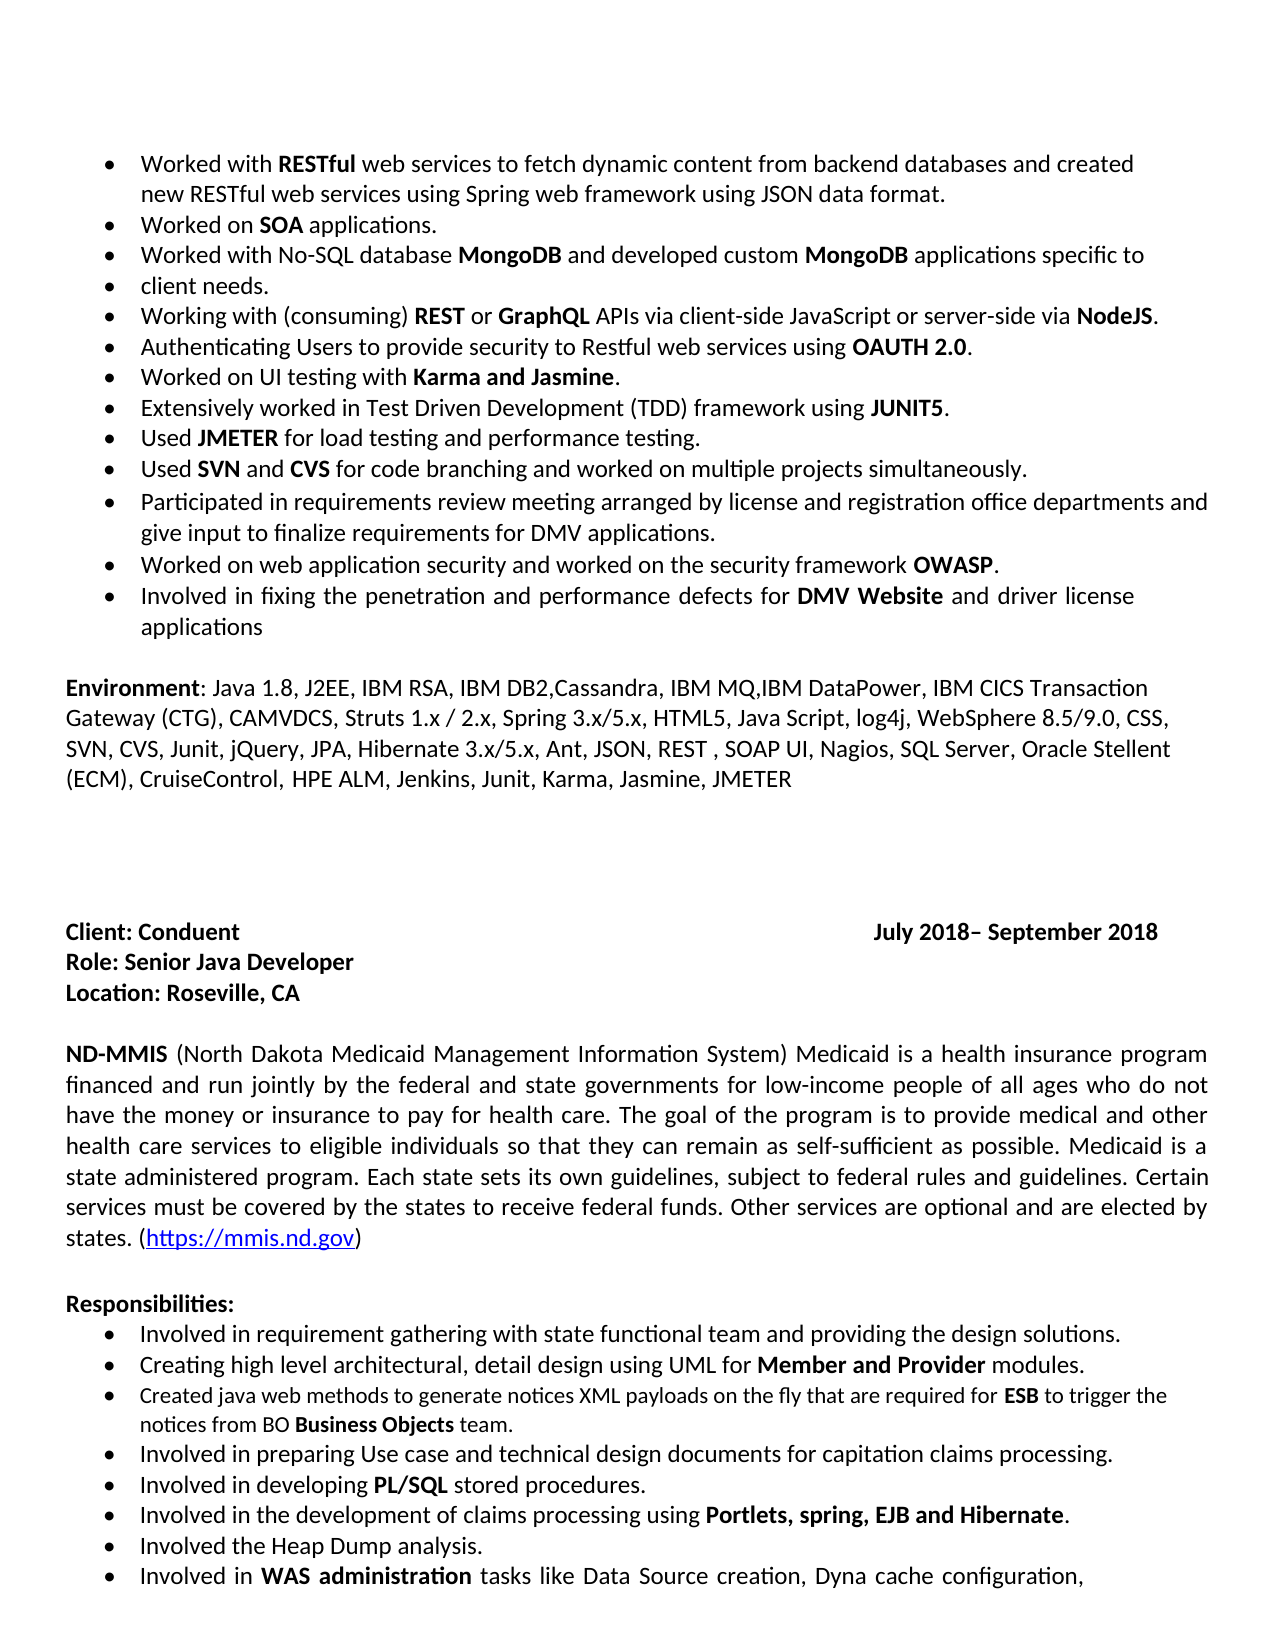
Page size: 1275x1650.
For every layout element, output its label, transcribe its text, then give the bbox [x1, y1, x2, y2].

subtitle Role: Senior Java Developer [66, 946, 1191, 977]
list Working with (consuming) REST or GraphQL APIs via client-side JavaScript or server-side via NodeJS. [103, 301, 1210, 331]
list Authenticating Users to provide security to Restful web services using OAUTH 2.0. [103, 331, 1210, 362]
text Location: Roseville, CA [66, 977, 1221, 1008]
list Worked on web application security and worked on the security framework OWASP. [103, 550, 1210, 580]
subtitle Client: Conduent July 2018– September 2018 [66, 916, 1191, 946]
list Involved the Heap Dump analysis. [103, 1530, 1221, 1560]
list Involved in requirement gathering with state functional team and providing the design solutions. [103, 1319, 1221, 1349]
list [103, 1560, 1210, 1591]
list Created java web methods to generate notices XML payloads on the fly that are required for ESB to trigger the notices from BO Business Objects team. [103, 1380, 1221, 1438]
list Participated in requirements review meeting arranged by license and registration office departments and give input to finalize requirements for DMV applications. [103, 486, 1210, 547]
list Creating high level architectural, detail design using UML for Member and Provider modules. [103, 1349, 1221, 1380]
text ND-MMIS (North Dakota Medicaid Management Information System) Medicaid is a health insurance program financed and run jointly by the federal and state governments for low-income people of all ages who do not have the money or insurance to pay for health care. The goal of the program is to provide medical and other health care services to eligible individuals so that they can remain as self-sufficient as possible. Medicaid is a state administered program. Each state sets its own guidelines, subject to federal rules and guidelines. Certain services must be covered by the states to receive federal funds. Other services are optional and are elected by states. (https://mmis.nd.gov) [66, 1038, 1209, 1252]
list Worked with RESTful web services to fetch dynamic content from backend databases and created [103, 148, 1210, 178]
list Extensively worked in Test Driven Development (TDD) framework using JUNIT5. [103, 392, 1210, 423]
list Worked on SOA applications. [103, 209, 1210, 239]
list Used SVN and CVS for code branching and worked on multiple projects simultaneously. [103, 453, 1221, 484]
list Used JMETER for load testing and performance testing. [103, 423, 1210, 453]
list Involved in the development of claims processing using Portlets, spring, EJB and Hibernate. [103, 1499, 1221, 1530]
list Involved in developing PL/SQL stored procedures. [103, 1469, 1221, 1499]
list new RESTful web services using Spring web framework using JSON data format. [141, 178, 1210, 209]
subtitle Responsibilities: [66, 1288, 1221, 1319]
list client needs. [103, 270, 1210, 301]
text Environment: Java 1.8, J2EE, IBM RSA, IBM DB2,Cassandra, IBM MQ,IBM DataPower, IBM CICS Transaction Gateway (CTG), CAMVDCS, Struts 1.x / 2.x, Spring 3.x/5.x, HTML5, Java Script, log4j, WebSphere 8.5/9.0, CSS, SVN, CVS, Junit, jQuery, JPA, Hibernate 3.x/5.x, Ant, JSON, REST , SOAP UI, Nagios, SQL Server, Oracle Stellent (ECM), CruiseControl, HPE ALM, Jenkins, Junit, Karma, Jasmine, JMETER [66, 672, 1199, 794]
list Worked on UI testing with Karma and Jasmine. [103, 362, 1210, 392]
list Involved in preparing Use case and technical design documents for capitation claims processing. [103, 1438, 1221, 1469]
list Involved in fixing the penetration and performance defects for DMV Website and driver license applications [103, 580, 1209, 641]
list Worked with No-SQL database MongoDB and developed custom MongoDB applications specific to [103, 239, 1210, 270]
